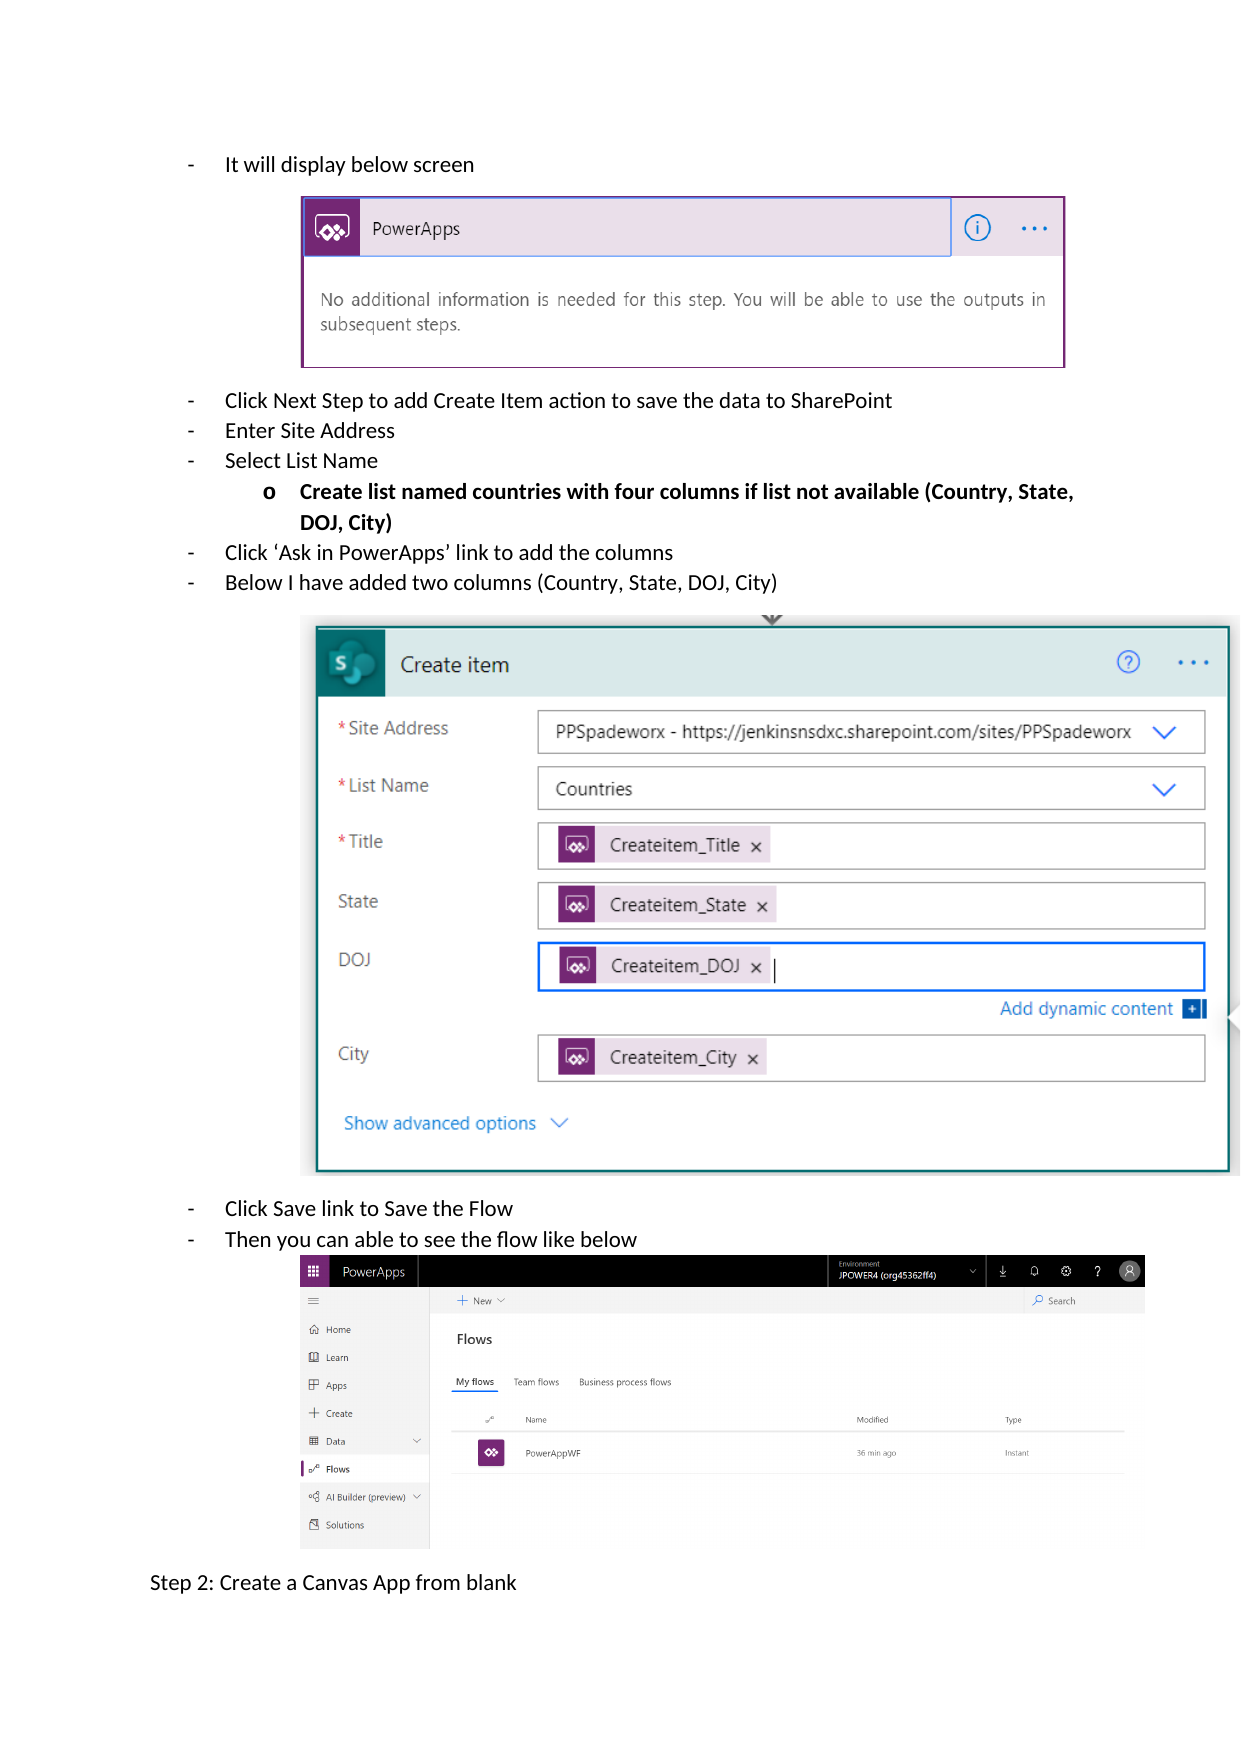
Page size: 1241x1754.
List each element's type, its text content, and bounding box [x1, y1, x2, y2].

list Click ‘Ask in PowerApps’ link to add the columns [187, 538, 1090, 566]
picture [300, 1255, 1145, 1549]
list It will display below screen [187, 150, 1090, 178]
list Create list named countries with four columns if list not available (Country, State, DOJ, City) [262, 477, 1090, 536]
picture [300, 196, 1066, 368]
list Select List Name [187, 447, 1090, 474]
list Click Next Step to add Create Item action to save the data to SharePoint [187, 386, 1090, 414]
list Click Save link to Save the Flow [187, 1194, 1090, 1222]
text Step 2: Create a Canvas App from blank [150, 1568, 1090, 1596]
list Then you can able to see the flow like below [187, 1225, 1090, 1253]
picture [300, 615, 1241, 1176]
list Enter Site Address [187, 416, 1090, 444]
list Below I have added two columns (Country, State, DOJ, City) [187, 568, 1090, 597]
